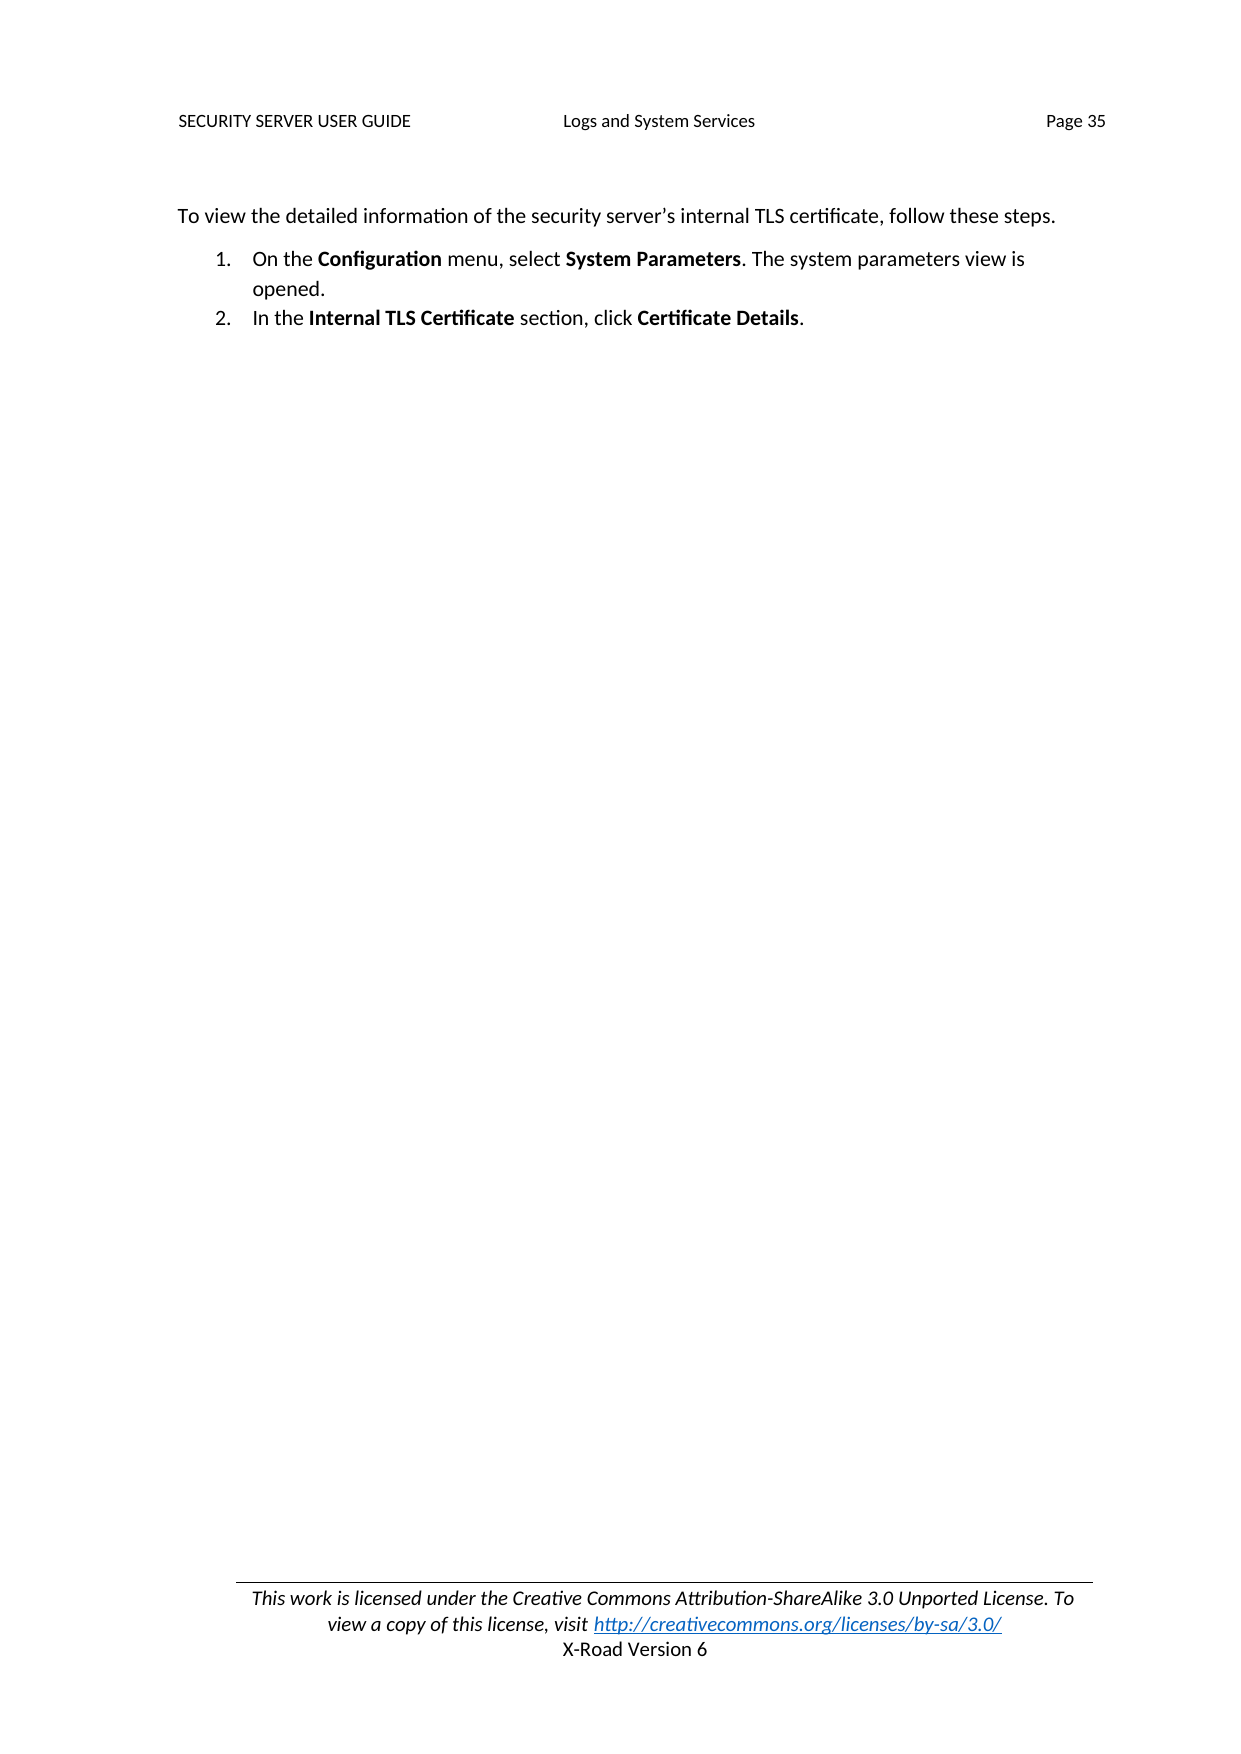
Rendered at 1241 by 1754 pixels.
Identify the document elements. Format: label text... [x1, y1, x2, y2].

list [215, 245, 1093, 301]
list In the Internal TLS Certificate section, click Certificate Details. [215, 304, 1093, 331]
text To view the detailed information of the security server’s internal TLS certificate, follow these steps. [177, 202, 1093, 229]
